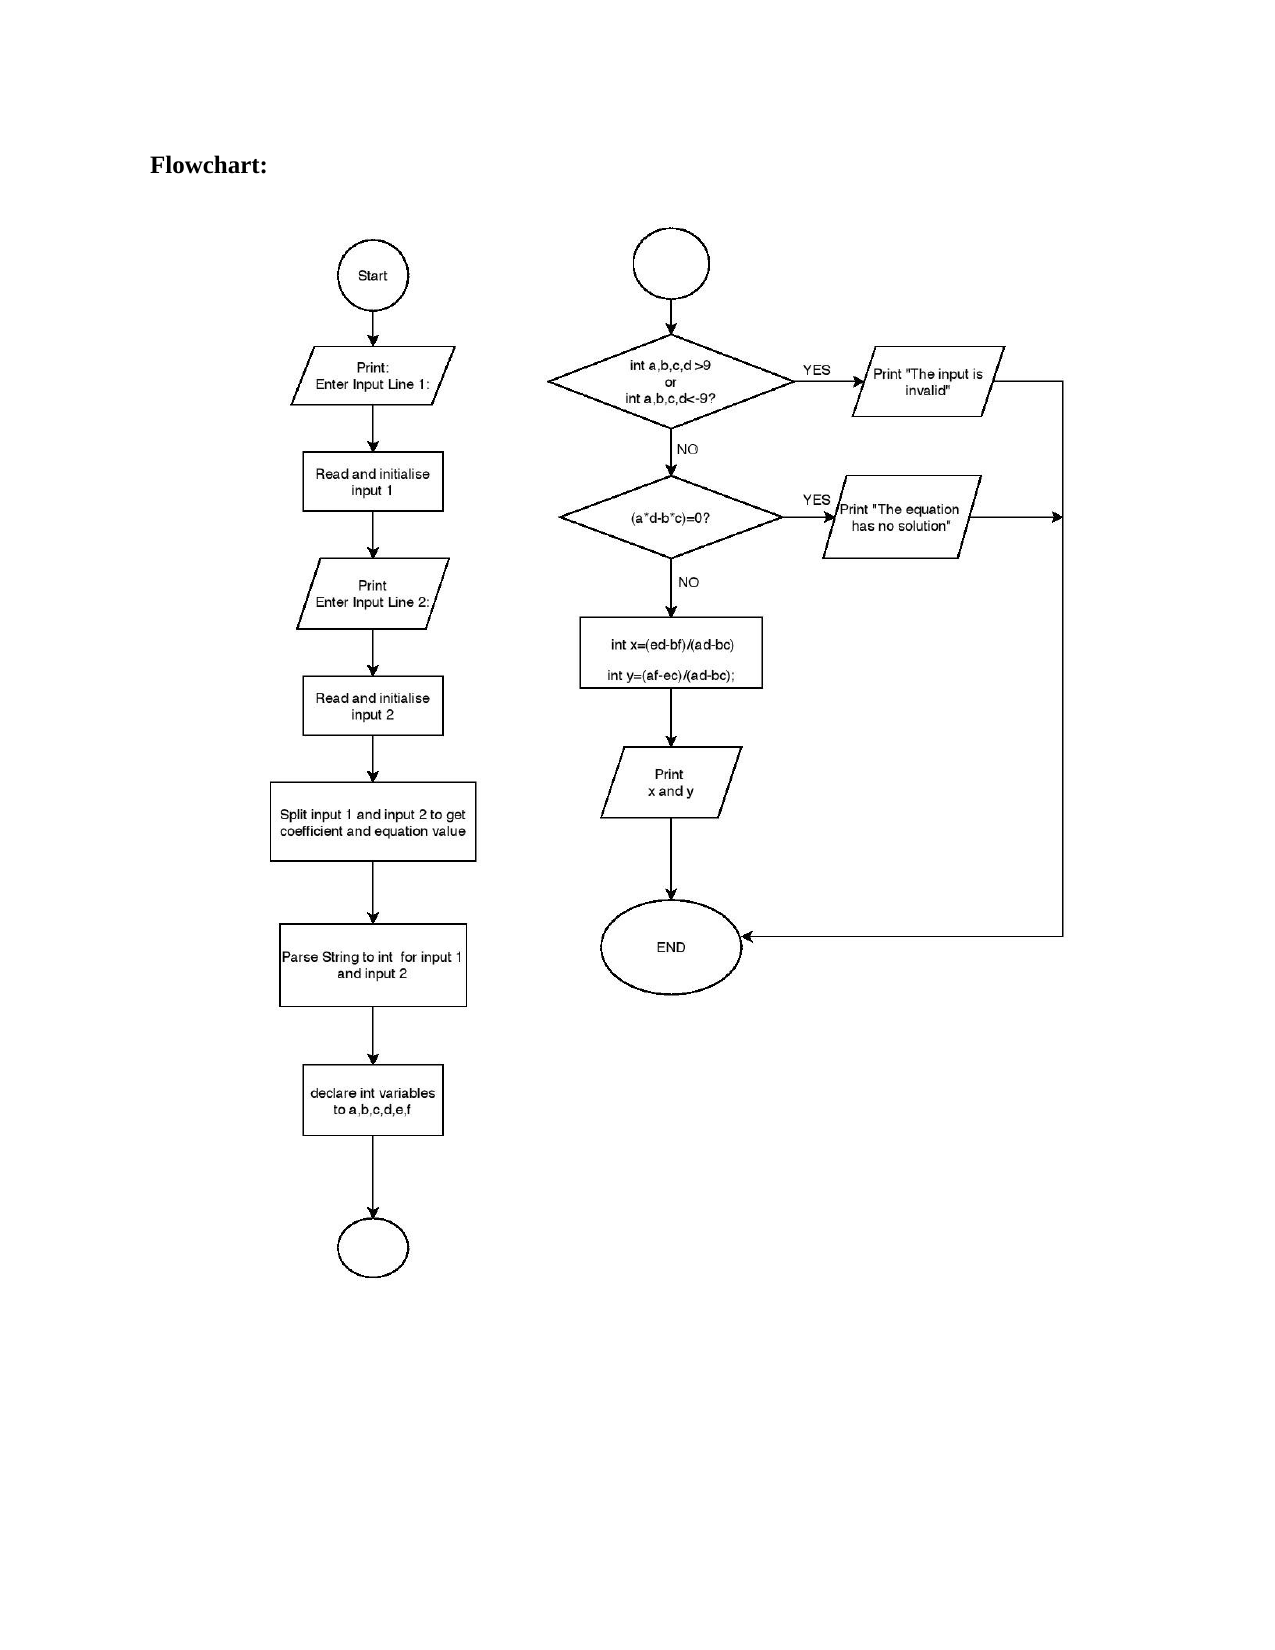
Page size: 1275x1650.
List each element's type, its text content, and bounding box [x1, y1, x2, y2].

picture [150, 192, 1125, 1330]
text Flowchart: [150, 150, 1125, 192]
